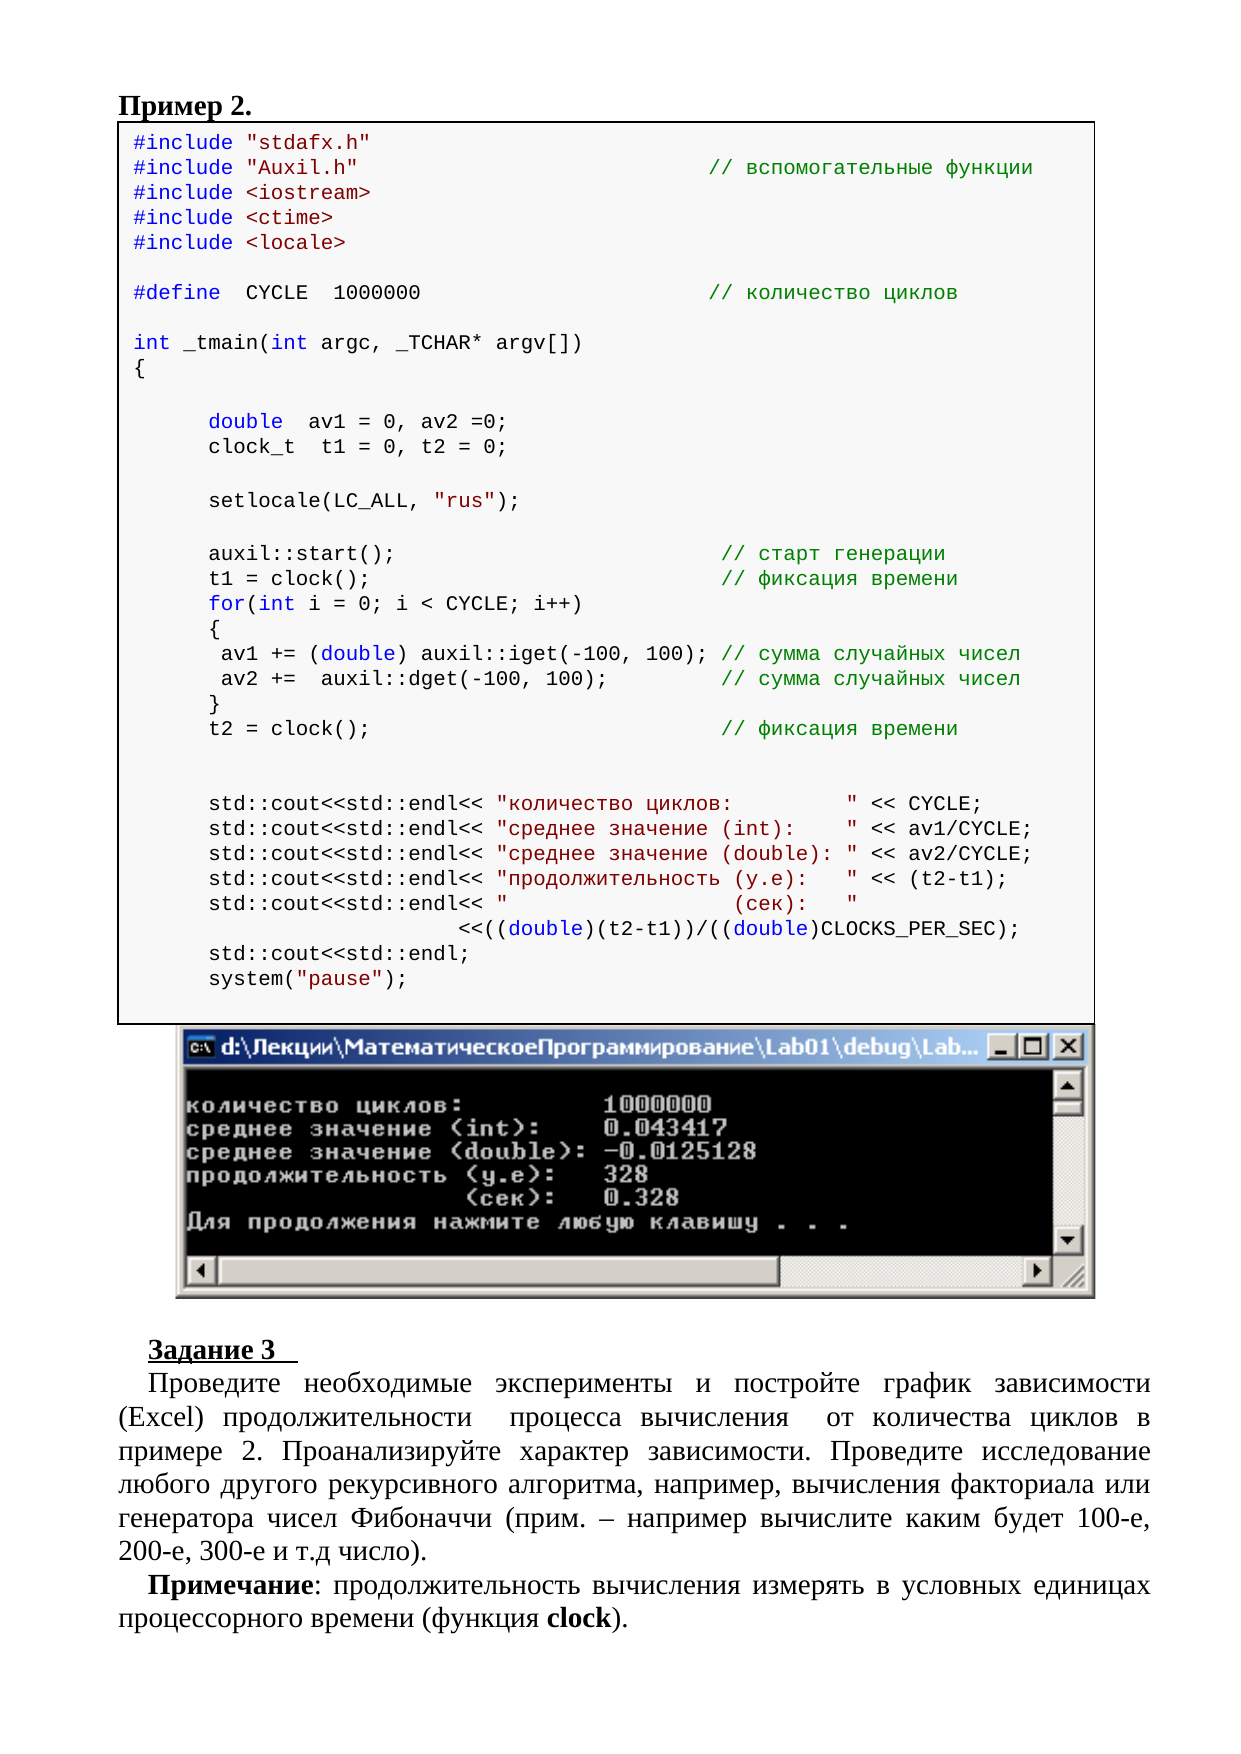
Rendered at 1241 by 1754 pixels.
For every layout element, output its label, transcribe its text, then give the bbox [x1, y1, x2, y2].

text Проведите необходимые эксперименты и постройте график зависимости (Excel) продолжительности процесса вычисления от количества циклов в примере 2. Проанализируйте характер зависимости. Проведите исследование любого другого рекурсивного алгоритма, например, вычисления факториала или генератора чисел Фибоначчи (прим. – например вычислите каким будет 100-е, 200-е, 300-е и т.д число). [118, 1366, 1152, 1567]
picture [174, 1024, 1096, 1299]
text Примечание: продолжительность вычисления измерять в условных единицах процессорного времени (функция clock). [118, 1567, 1152, 1634]
text Задание 3 [118, 1332, 1152, 1366]
text Пример 2. [118, 88, 1152, 122]
